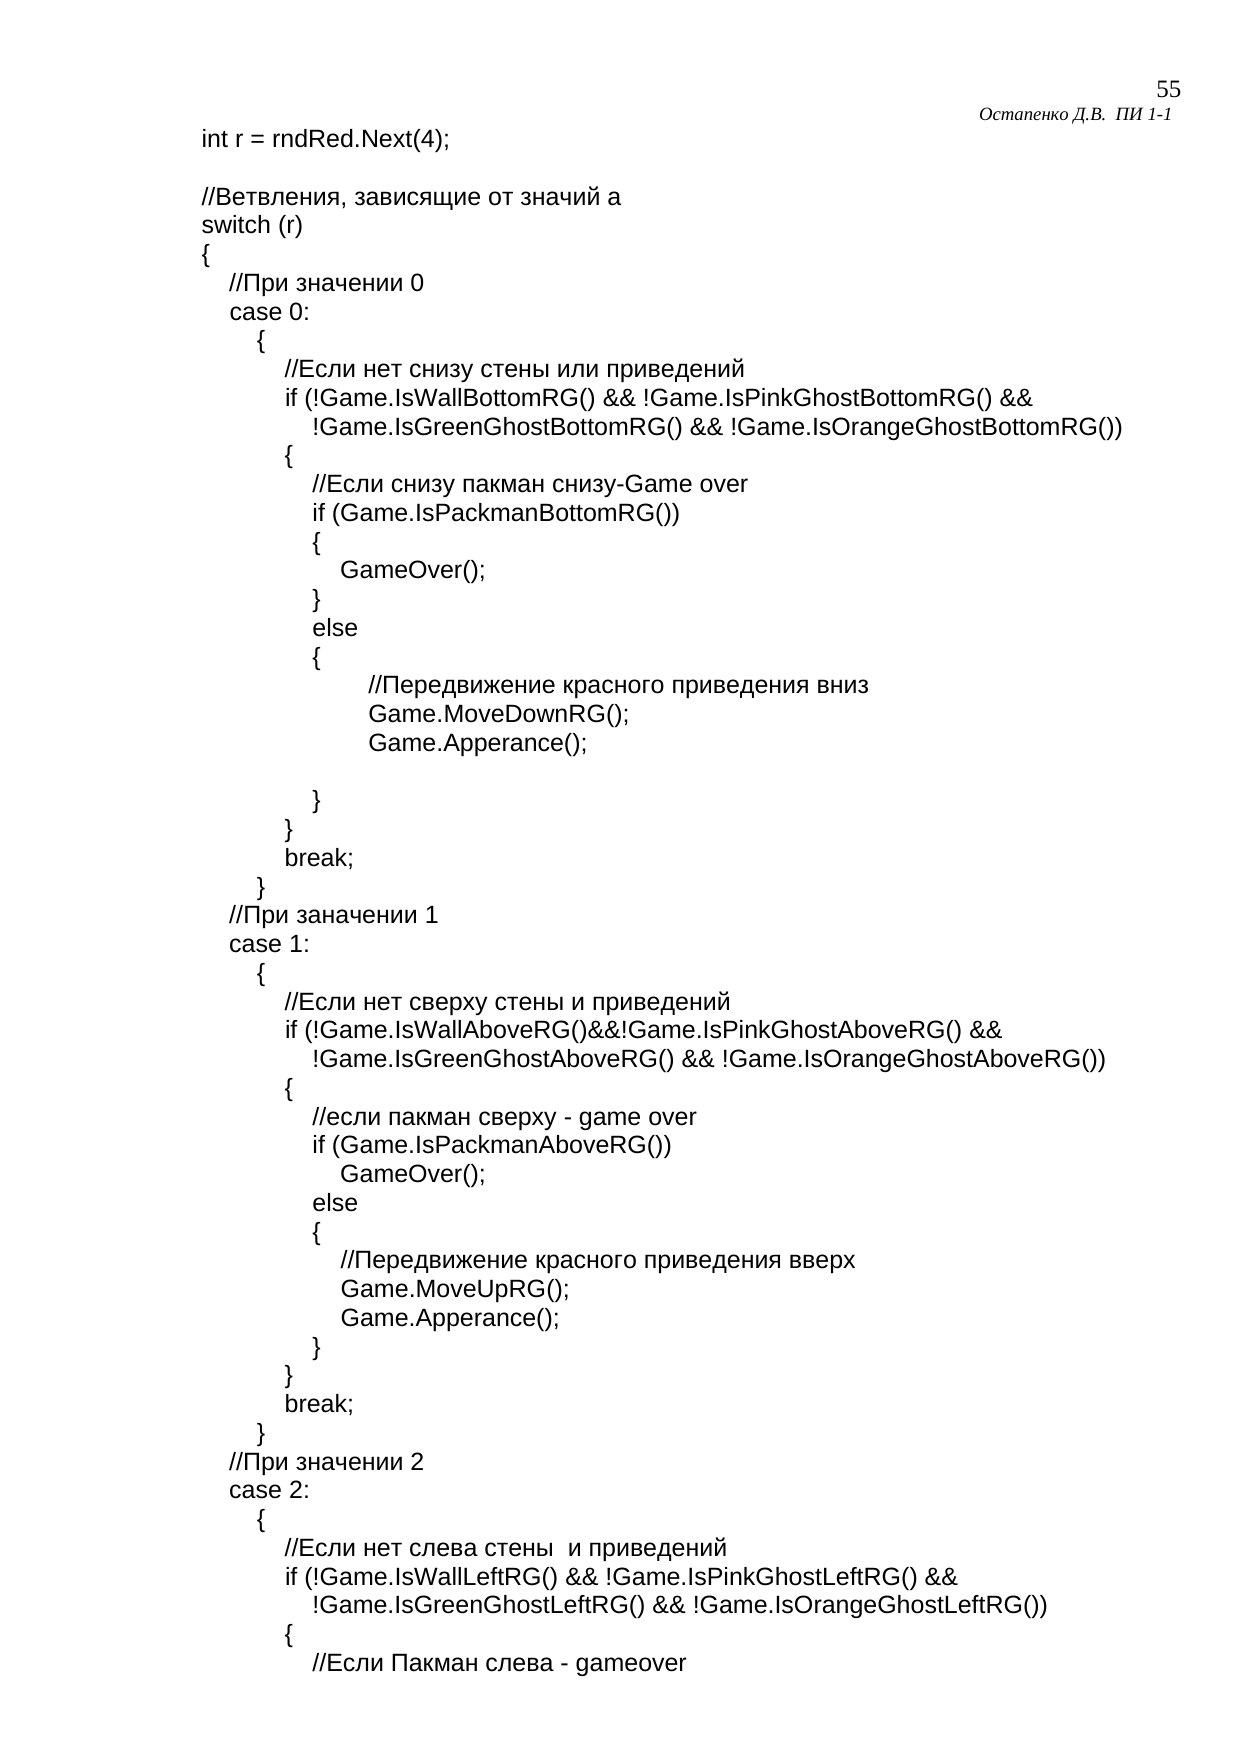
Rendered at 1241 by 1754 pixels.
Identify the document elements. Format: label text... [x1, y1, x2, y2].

text if (!Game.IsWallAboveRG()&&!Game.IsPinkGhostAboveRG() && [118, 1015, 1181, 1044]
text //При значении 0 [118, 268, 1181, 297]
text //Если Пакман слева - gameover [118, 1648, 1181, 1677]
text int r = rndRed.Next(4); [118, 124, 1181, 153]
text //Если нет снизу стены или приведений [118, 354, 1181, 383]
text { [118, 527, 1181, 555]
text //Передвижение красного приведения вниз [118, 670, 1181, 699]
text Game.Apperance(); [118, 728, 1181, 757]
text } [118, 814, 1181, 843]
text //Если нет слева стены и приведений [118, 1533, 1181, 1562]
text if (Game.IsPackmanBottomRG()) [118, 498, 1181, 527]
text break; [118, 843, 1181, 872]
text switch (r) [118, 210, 1181, 239]
text else [118, 613, 1181, 642]
text } [118, 584, 1181, 613]
text GameOver(); [118, 555, 1181, 584]
text if (!Game.IsWallLeftRG() && !Game.IsPinkGhostLeftRG() && [118, 1562, 1181, 1590]
text { [118, 1619, 1181, 1648]
text break; [118, 1389, 1181, 1418]
text { [118, 642, 1181, 670]
text else [118, 1188, 1181, 1217]
text } [118, 1332, 1181, 1360]
text //При заначении 1 [118, 900, 1181, 929]
text { [118, 325, 1181, 354]
text } [118, 1360, 1181, 1389]
text { [118, 440, 1181, 469]
text case 0: [118, 297, 1181, 325]
text { [118, 958, 1181, 987]
text { [118, 1073, 1181, 1102]
text //Если снизу пакман снизу-Game over [118, 469, 1181, 498]
text if (!Game.IsWallBottomRG() && !Game.IsPinkGhostBottomRG() && [118, 383, 1181, 412]
text GameOver(); [118, 1159, 1181, 1188]
text if (Game.IsPackmanAboveRG()) [118, 1130, 1181, 1159]
text //При значении 2 [118, 1447, 1181, 1475]
text } [118, 785, 1181, 814]
text !Game.IsGreenGhostAboveRG() && !Game.IsOrangeGhostAboveRG()) [118, 1044, 1181, 1073]
text } [118, 1418, 1181, 1447]
text } [118, 872, 1181, 900]
text { [118, 1504, 1181, 1533]
text !Game.IsGreenGhostBottomRG() && !Game.IsOrangeGhostBottomRG()) [118, 412, 1181, 440]
text Game.MoveDownRG(); [118, 699, 1181, 728]
text //Передвижение красного приведения вверх [118, 1245, 1181, 1274]
text Game.Apperance(); [118, 1303, 1181, 1332]
text //если пакман сверху - game over [118, 1102, 1181, 1130]
text case 2: [118, 1475, 1181, 1504]
text case 1: [118, 929, 1181, 958]
text { [118, 239, 1181, 268]
text Game.MoveUpRG(); [118, 1274, 1181, 1303]
text !Game.IsGreenGhostLeftRG() && !Game.IsOrangeGhostLeftRG()) [118, 1590, 1181, 1619]
text //Если нет сверху стены и приведений [118, 987, 1181, 1015]
text //Ветвления, зависящие от значий а [118, 182, 1181, 210]
text { [118, 1217, 1181, 1245]
